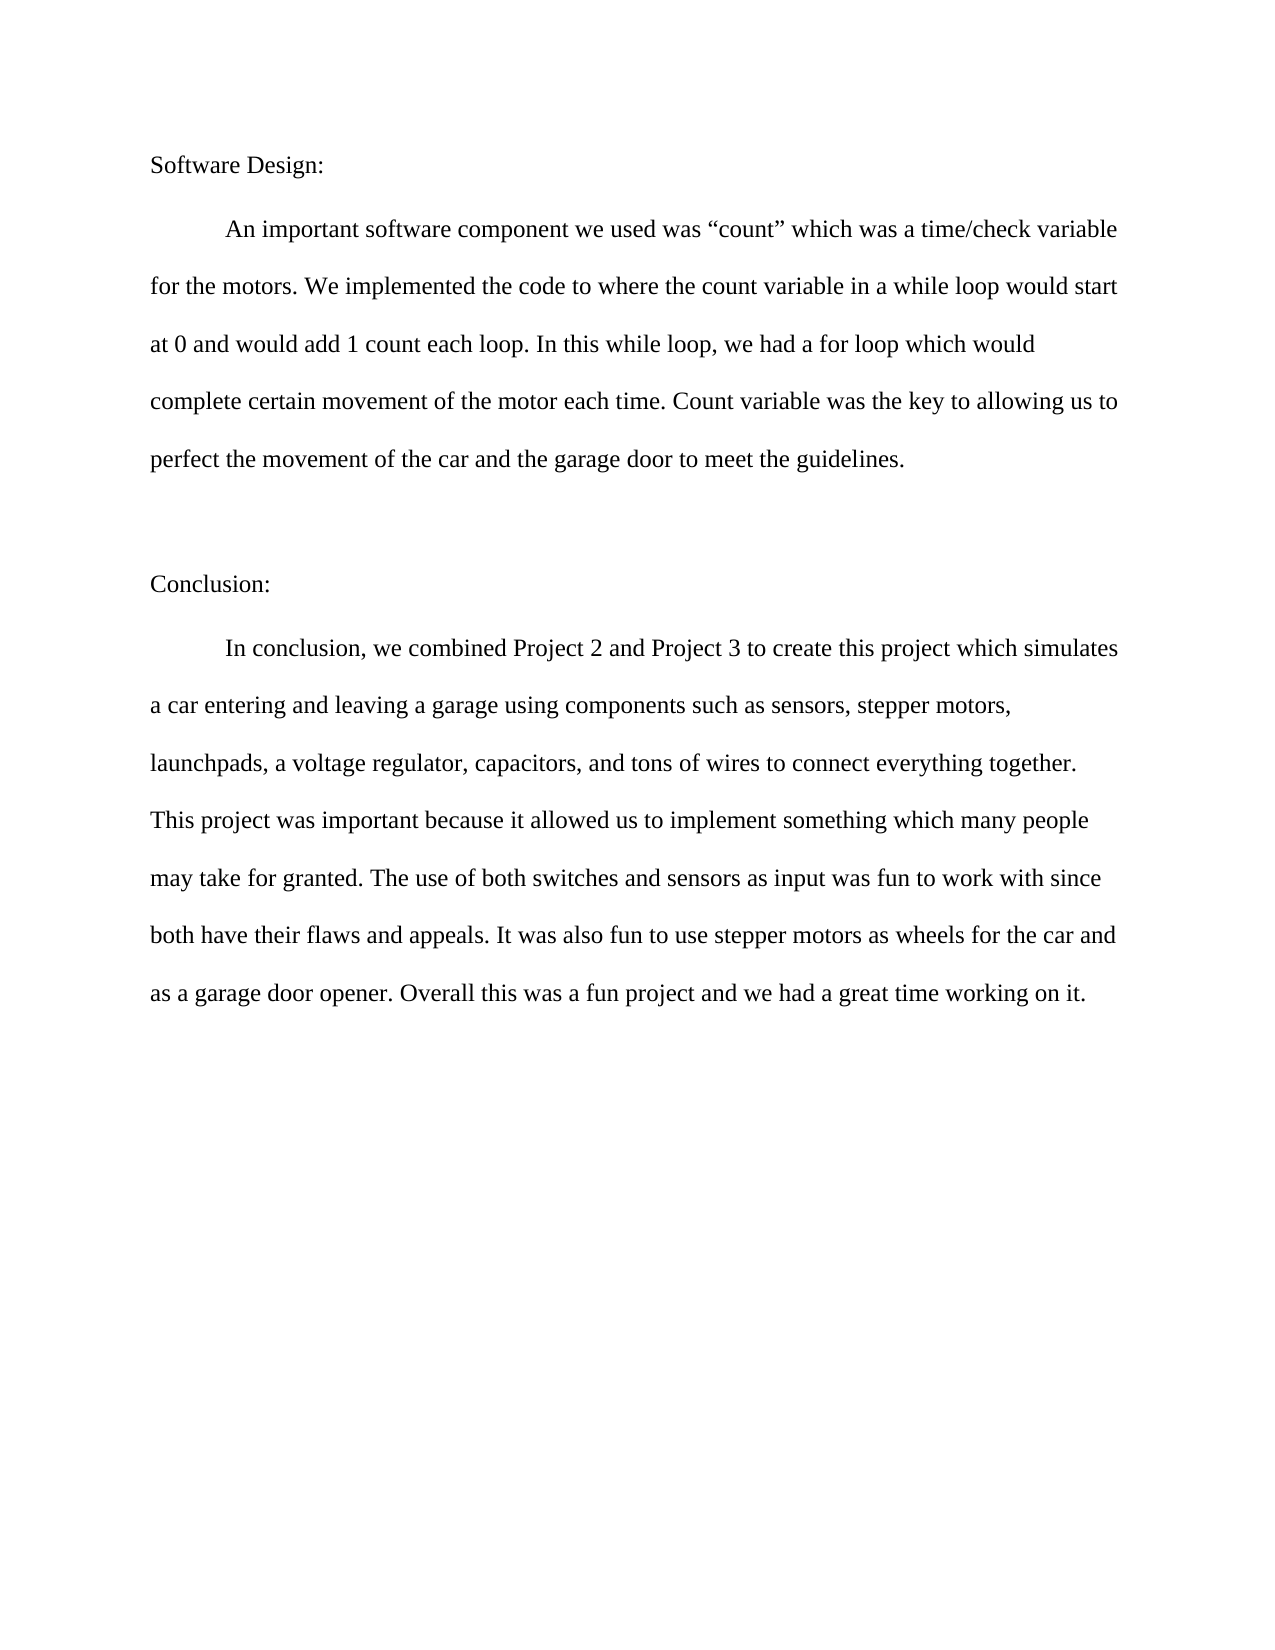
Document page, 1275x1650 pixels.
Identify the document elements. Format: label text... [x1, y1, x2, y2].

text An important software component we used was “count” which was a time/check variable for the motors. We implemented the code to where the count variable in a while loop would start at 0 and would add 1 count each loop. In this while loop, we had a for loop which would complete certain movement of the motor each time. Count variable was the key to allowing us to perfect the movement of the car and the garage door to meet the guidelines. [150, 214, 1121, 472]
text In conclusion, we combined Project 2 and Project 3 to create this project which simulates a car entering and leaving a garage using components such as sensors, stepper motors, launchpads, a voltage regulator, capacitors, and tons of wires to connect everything together. This project was important because it allowed us to implement something which many people may take for granted. The use of both switches and sensors as input was fun to work with since both have their flaws and appeals. It was also fun to use stepper motors as wheels for the car and as a garage door opener. Overall this was a fun project and we had a great time working on it. [150, 633, 1121, 1006]
text Software Design: [150, 150, 1121, 179]
text Conclusion: [150, 569, 1121, 598]
